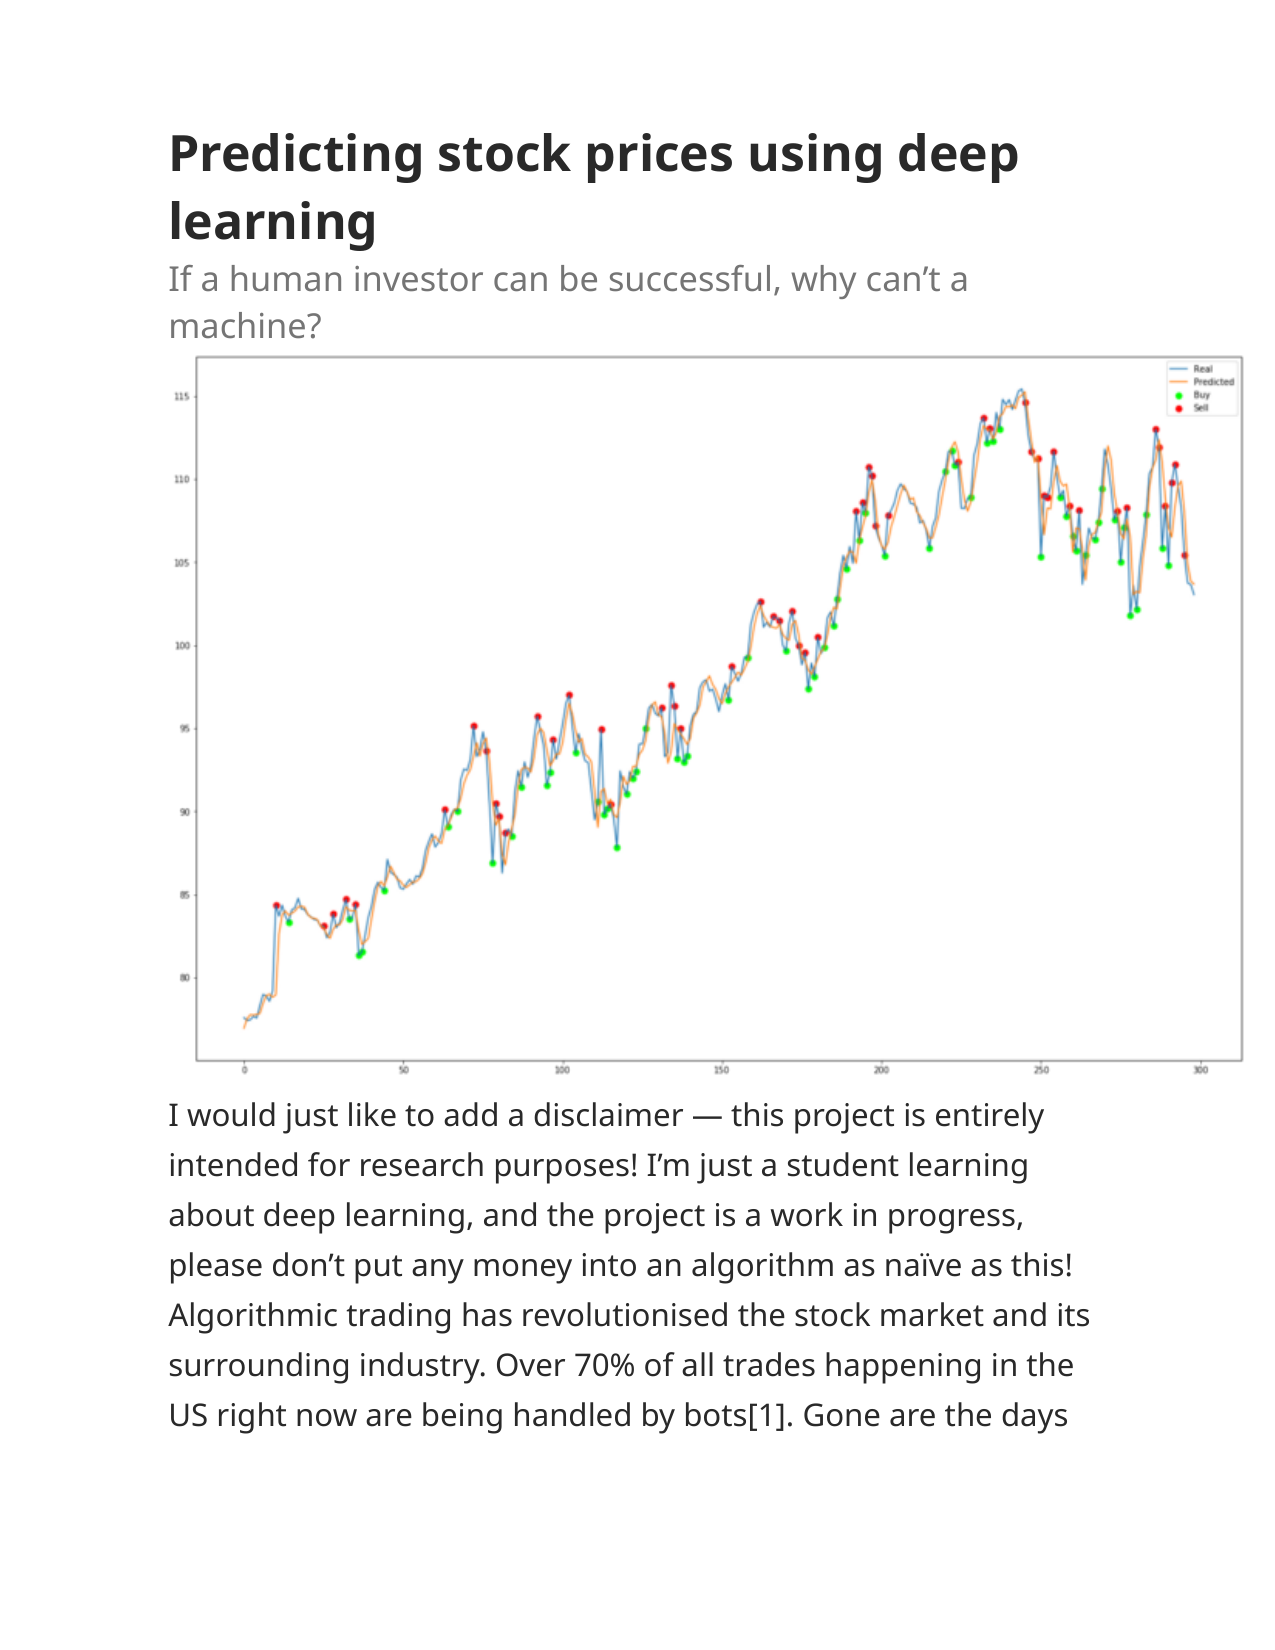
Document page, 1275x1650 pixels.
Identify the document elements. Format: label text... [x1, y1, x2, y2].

text I would just like to add a disclaimer — this project is entirely intended for research purposes! I’m just a student learning about deep learning, and the project is a work in progress, please don’t put any money into an algorithm as naïve as this! [168, 1085, 1107, 1285]
subtitle If a human investor can be successful, why can’t a machine? [168, 254, 1107, 348]
picture [168, 348, 1250, 1081]
subtitle Predicting stock prices using deep learning [168, 118, 1107, 254]
